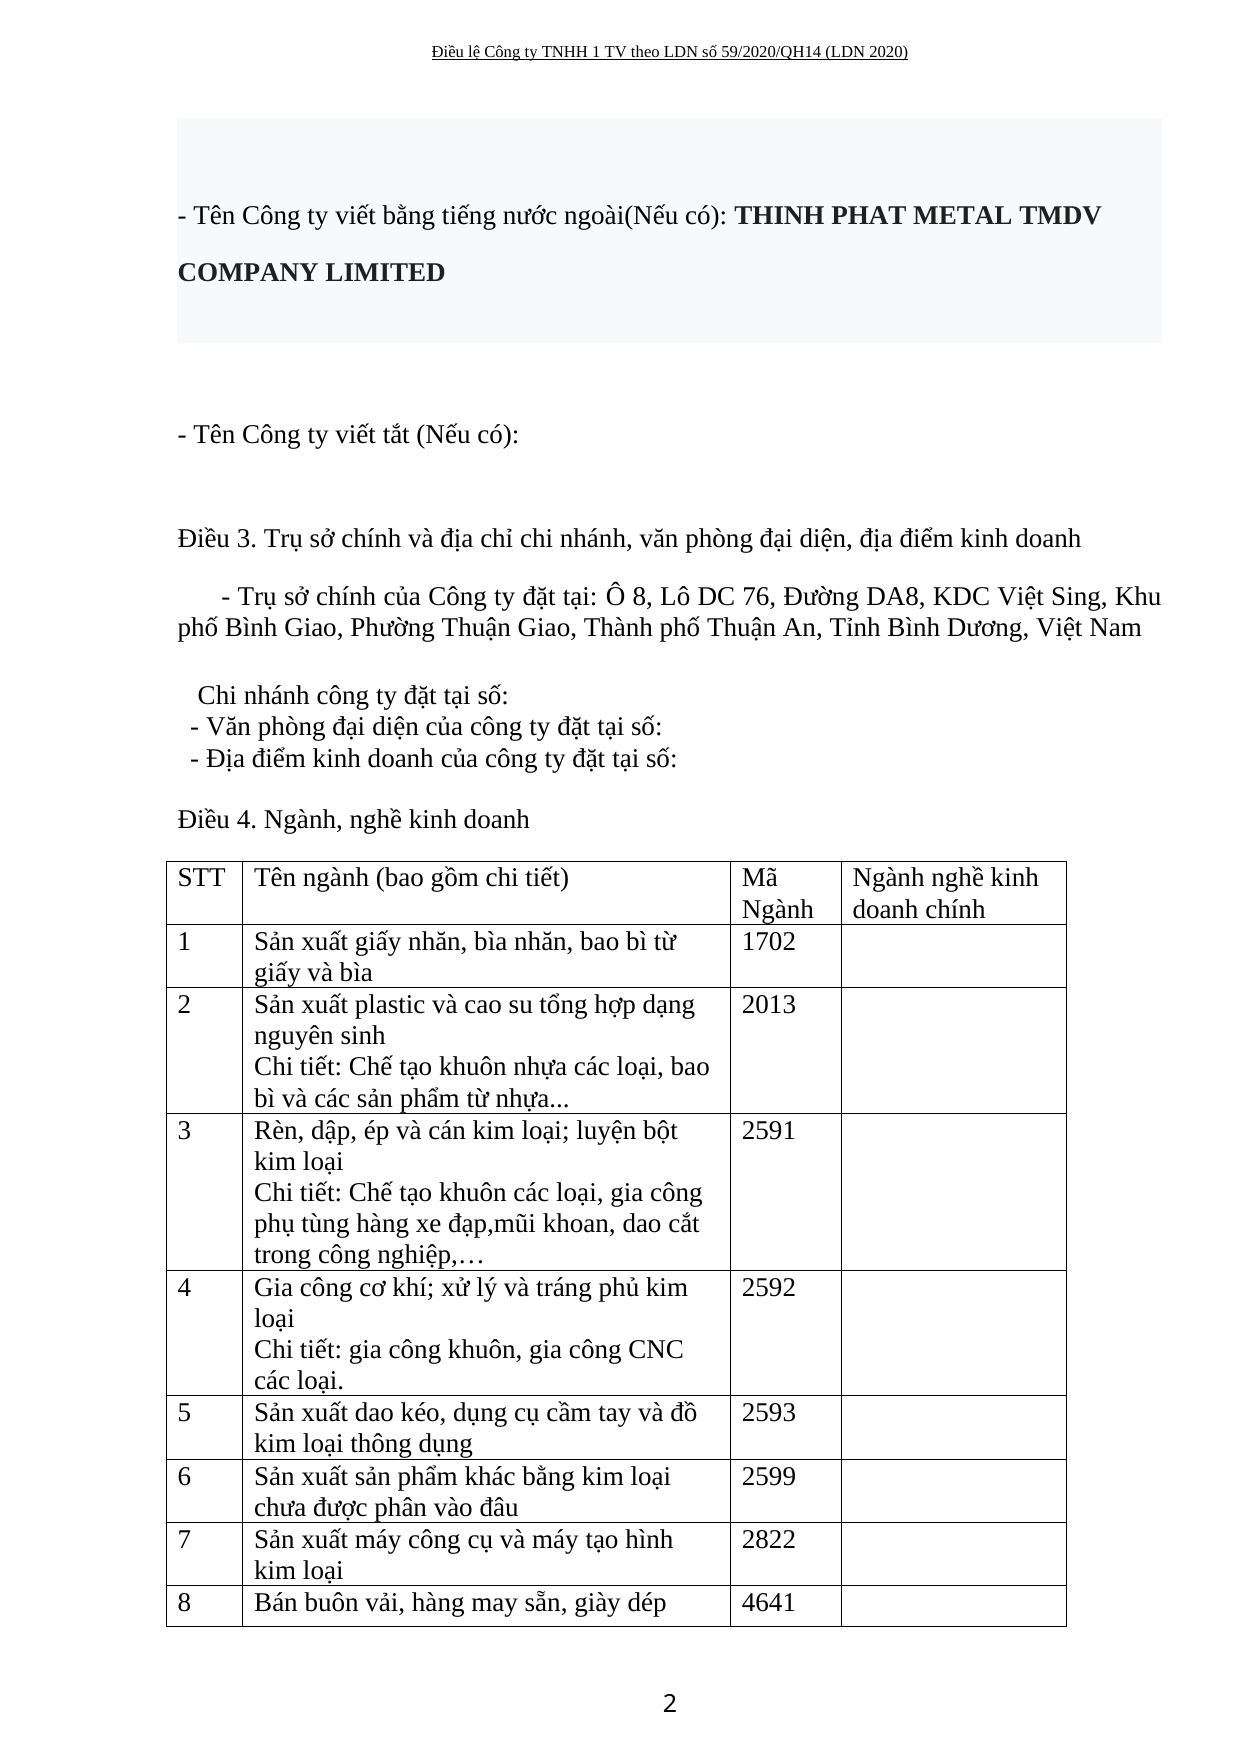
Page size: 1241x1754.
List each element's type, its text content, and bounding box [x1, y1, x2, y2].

text - Trụ sở chính của Công ty đặt tại: Ô 8, Lô DC 76, Đường DA8, KDC Việt Sing, Khu phố Bình Giao, Phường Thuận Giao, Thành phố Thuận An, Tỉnh Bình Dương, Việt Nam [177, 580, 1162, 642]
table_cell [842, 1460, 1066, 1522]
table_cell Sản xuất sản phẩm khác bằng kim loại chưa được phân vào đâu [243, 1460, 730, 1522]
table_cell 7 [167, 1523, 242, 1585]
table_cell 1 [167, 925, 242, 987]
text - Tên Công ty viết tắt (Nếu có): [177, 418, 1162, 449]
table_header Mã Ngành [731, 862, 841, 924]
table_cell Sản xuất plastic và cao su tổng hợp dạng nguyên sinh Chi tiết: Chế tạo khuôn nhựa các loại, bao bì và các sản phẩm từ nhựa... [243, 988, 730, 1113]
table_cell [842, 925, 1066, 987]
text Chi nhánh công ty đặt tại số: [177, 679, 1108, 711]
table_cell [842, 1271, 1066, 1395]
table_cell 2591 [731, 1114, 841, 1269]
text Điều 3. Trụ sở chính và địa chỉ chi nhánh, văn phòng đại diện, địa điểm kinh doanh [177, 518, 1162, 555]
table_cell [842, 1114, 1066, 1269]
table_cell 1702 [731, 925, 841, 987]
table_cell Sản xuất giấy nhăn, bìa nhăn, bao bì từ giấy và bìa [243, 925, 730, 987]
table_cell Rèn, dập, ép và cán kim loại; luyện bột kim loại Chi tiết: Chế tạo khuôn các loại, gia công phụ tùng hàng xe đạp,mũi khoan, dao cắt trong công nghiệp,… [243, 1114, 730, 1269]
table_cell 2013 [731, 988, 841, 1113]
text - Tên Công ty viết bằng tiếng nước ngoài(Nếu có): THINH PHAT METAL TMDV COMPANY LIMITED [177, 174, 1162, 287]
table_cell Sản xuất máy công cụ và máy tạo hình kim loại [243, 1523, 730, 1585]
table_cell Gia công cơ khí; xử lý và tráng phủ kim loại Chi tiết: gia công khuôn, gia công CNC các loại. [243, 1271, 730, 1395]
table_cell 2599 [731, 1460, 841, 1522]
table_cell [842, 1586, 1066, 1626]
table_cell 4641 [731, 1586, 841, 1626]
table_cell 4 [167, 1271, 242, 1395]
table_cell 2592 [731, 1271, 841, 1395]
text Điều 4. Ngành, nghề kinh doanh [177, 798, 1162, 836]
table_cell Sản xuất dao kéo, dụng cụ cầm tay và đồ kim loại thông dụng [243, 1396, 730, 1458]
list Địa điểm kinh doanh của công ty đặt tại số: [190, 742, 1162, 773]
table_header Tên ngành (bao gồm chi tiết) [243, 862, 730, 924]
table_cell [842, 1396, 1066, 1458]
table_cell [243, 1586, 730, 1626]
table_cell 2 [167, 988, 242, 1113]
table_cell 6 [167, 1460, 242, 1522]
table_header Ngành nghề kinh doanh chính [842, 862, 1066, 924]
table_cell 8 [167, 1586, 242, 1626]
table_cell 5 [167, 1396, 242, 1458]
table_cell 3 [167, 1114, 242, 1269]
table_header STT [167, 862, 242, 924]
table_cell 2593 [731, 1396, 841, 1458]
table_cell [842, 988, 1066, 1113]
table_cell 2822 [731, 1523, 841, 1585]
list Văn phòng đại diện của công ty đặt tại số: [190, 711, 1162, 742]
table_cell [842, 1523, 1066, 1585]
